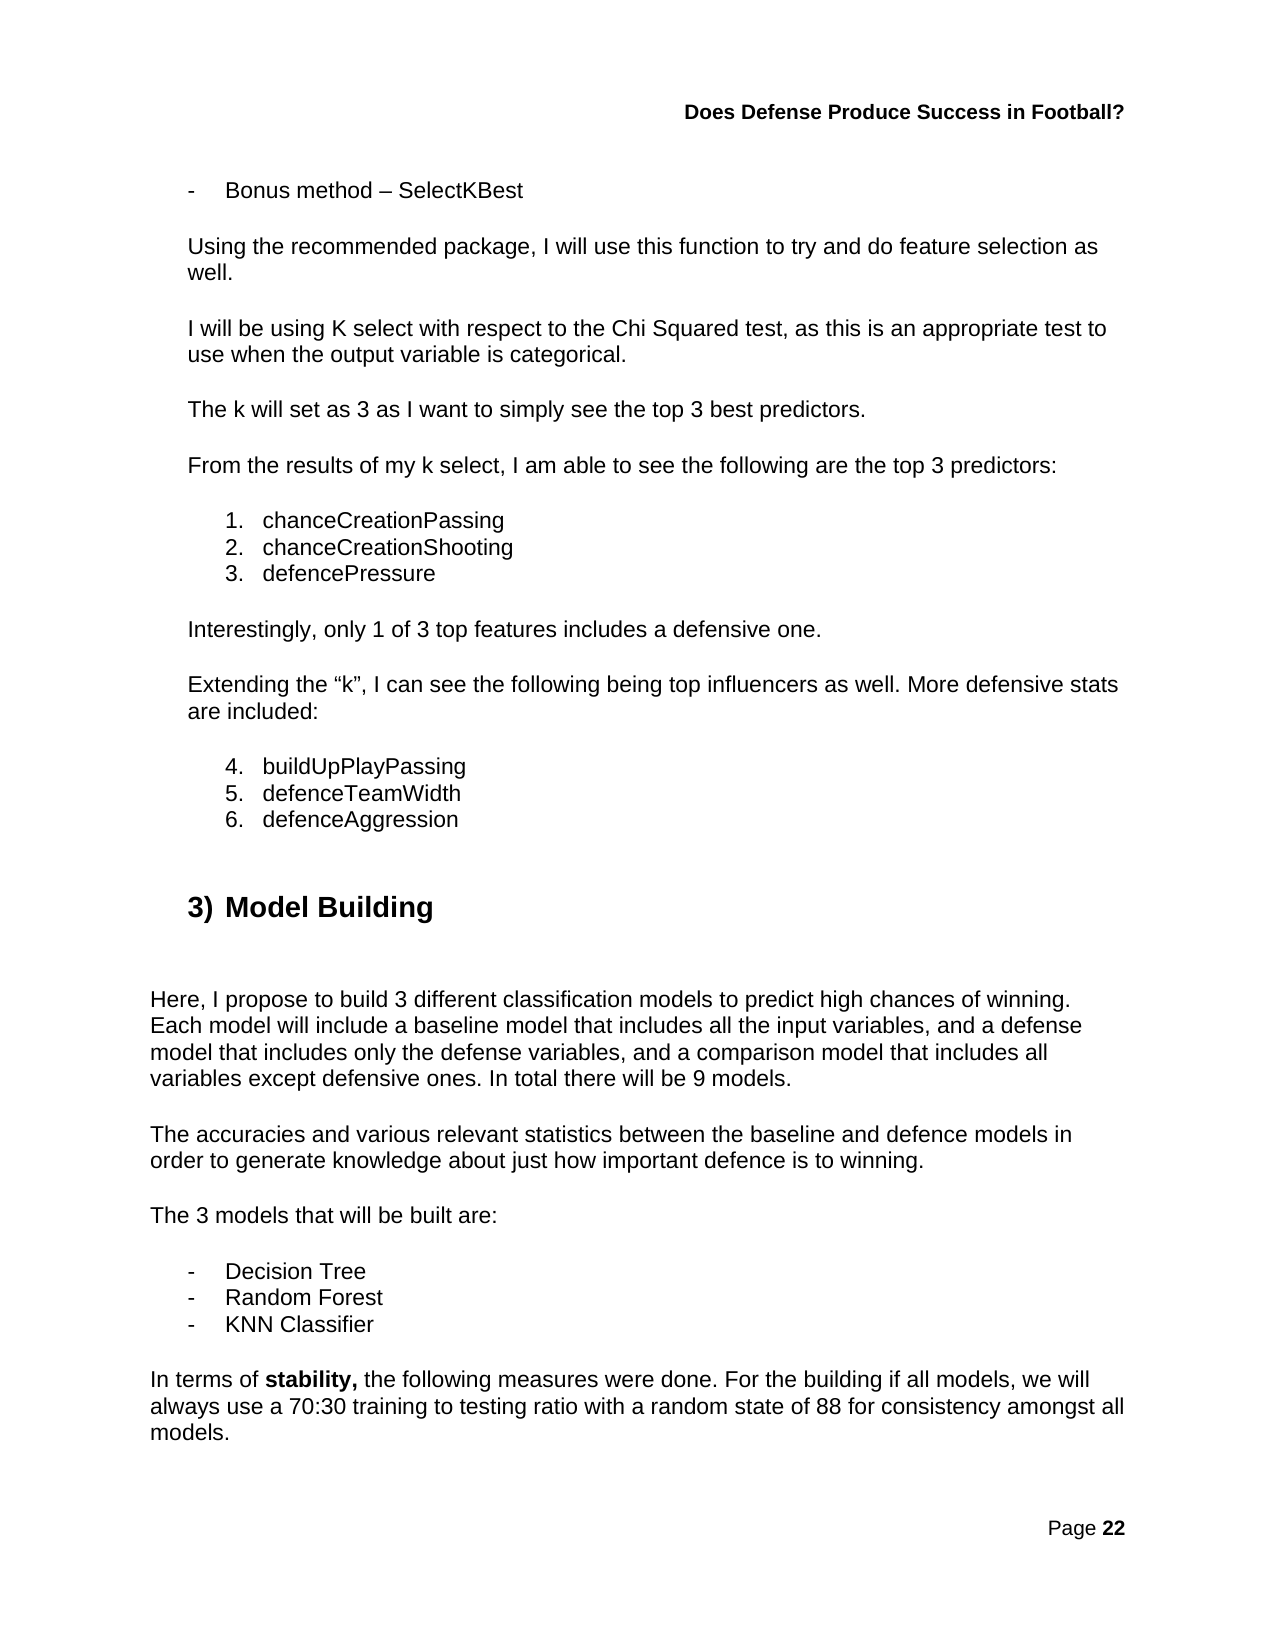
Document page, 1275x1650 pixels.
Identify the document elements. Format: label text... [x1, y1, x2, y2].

list defencePressure [225, 560, 1125, 587]
text Here, I propose to build 3 different classification models to predict high chances of winning. Each model will include a baseline model that includes all the input variables, and a defense model that includes only the defense variables, and a comparison model that includes all variables except defensive ones. In total there will be 9 models. [150, 986, 1125, 1091]
subtitle Model Building [187, 890, 1125, 923]
text The accuracies and various relevant statistics between the baseline and defence models in order to generate knowledge about just how important defence is to winning. [150, 1121, 1125, 1173]
text Extending the “k”, I can see the following being top influencers as well. More defensive stats are included: [187, 671, 1125, 724]
list Bonus method – SelectKBest [187, 177, 1125, 203]
text Using the recommended package, I will use this function to try and do feature selection as well. [187, 233, 1125, 285]
text I will be using K select with respect to the Chi Squared test, as this is an appropriate test to use when the output variable is categorical. [187, 314, 1125, 367]
text The k will set as 3 as I want to simply see the top 3 best predictors. [187, 396, 1125, 423]
list chanceCreationPassing [225, 507, 1125, 534]
list defenceTeamWidth [225, 779, 1125, 806]
list Decision Tree [187, 1258, 1125, 1284]
list defenceAggression [225, 806, 1125, 832]
list KNN Classifier [187, 1311, 1125, 1337]
list Random Forest [187, 1284, 1125, 1311]
list buildUpPlayPassing [225, 753, 1125, 779]
text From the results of my k select, I am able to see the following are the top 3 predictors: [187, 452, 1125, 478]
text In terms of stability, the following measures were done. For the building if all models, we will always use a 70:30 training to testing ratio with a random state of 88 for consistency amongst all models. [150, 1366, 1125, 1445]
list chanceCreationShooting [225, 534, 1125, 560]
text Interestingly, only 1 of 3 top features includes a defensive one. [187, 616, 1125, 642]
text The 3 models that will be built are: [150, 1202, 1125, 1229]
